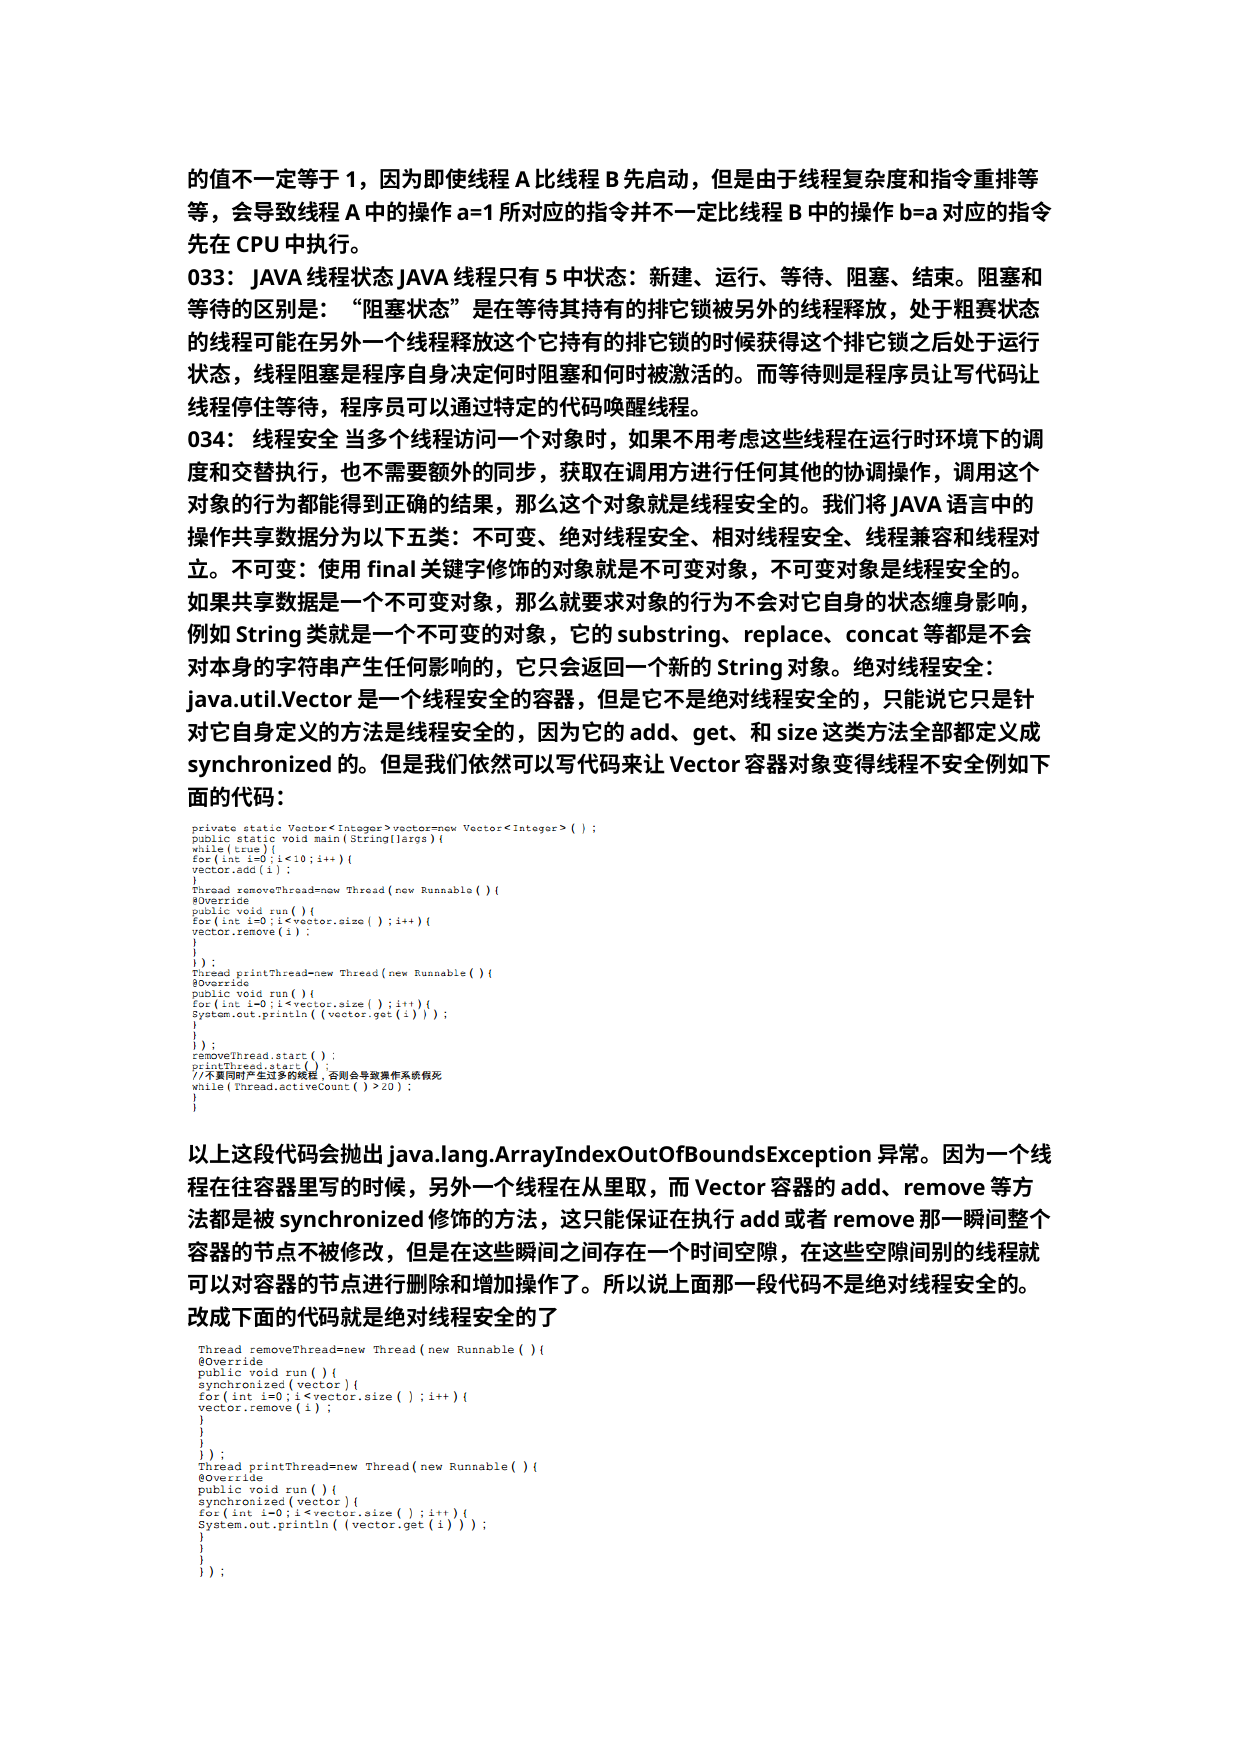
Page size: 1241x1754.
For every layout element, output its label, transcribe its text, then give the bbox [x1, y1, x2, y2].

text 以上这段代码会抛出java.lang.ArrayIndexOutOfBoundsException异常。因为一个线程在往容器里写的时候，另外一个线程在从里取，而Vector容器的add、remove等方法都是被synchronized修饰的方法，这只能保证在执行add或者remove那一瞬间整个容器的节点不被修改，但是在这些瞬间之间存在一个时间空隙，在这些空隙间别的线程就可以对容器的节点进行删除和增加操作了。所以说上面那一段代码不是绝对线程安全的。改成下面的代码就是绝对线程安全的了 [187, 1137, 1053, 1332]
text 033： JAVA线程状态 JAVA线程只有5中状态：新建、运行、等待、阻塞、结束。阻塞和等待的区别是：“阻塞状态”是在等待其持有的排它锁被另外的线程释放，处于粗赛状态的线程可能在另外一个线程释放这个它持有的排它锁的时候获得这个排它锁之后处于运行状态，线程阻塞是程序自身决定何时阻塞和何时被激活的。而等待则是程序员让写代码让线程停住等待，程序员可以通过特定的代码唤醒线程。 [187, 259, 1053, 422]
text 034： 线程安全 当多个线程访问一个对象时，如果不用考虑这些线程在运行时环境下的调度和交替执行，也不需要额外的同步，获取在调用方进行任何其他的协调操作，调用这个对象的行为都能得到正确的结果，那么这个对象就是线程安全的。我们将JAVA语言中的操作共享数据分为以下五类：不可变、绝对线程安全、相对线程安全、线程兼容和线程对立。不可变：使用final关键字修饰的对象就是不可变对象，不可变对象是线程安全的。如果共享数据是一个不可变对象，那么就要求对象的行为不会对它自身的状态缠身影响，例如String类就是一个不可变的对象，它的substring、replace、concat等都是不会对本身的字符串产生任何影响的，它只会返回一个新的String对象。绝对线程安全：java.util.Vector是一个线程安全的容器，但是它不是绝对线程安全的，只能说它只是针对它自身定义的方法是线程安全的，因为它的add、get、和size这类方法全部都定义成synchronized的。但是我们依然可以写代码来让Vector容器对象变得线程不安全例如下面的代码： [187, 422, 1053, 812]
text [187, 162, 1053, 259]
picture [187, 812, 1053, 1115]
picture [187, 1332, 1053, 1585]
